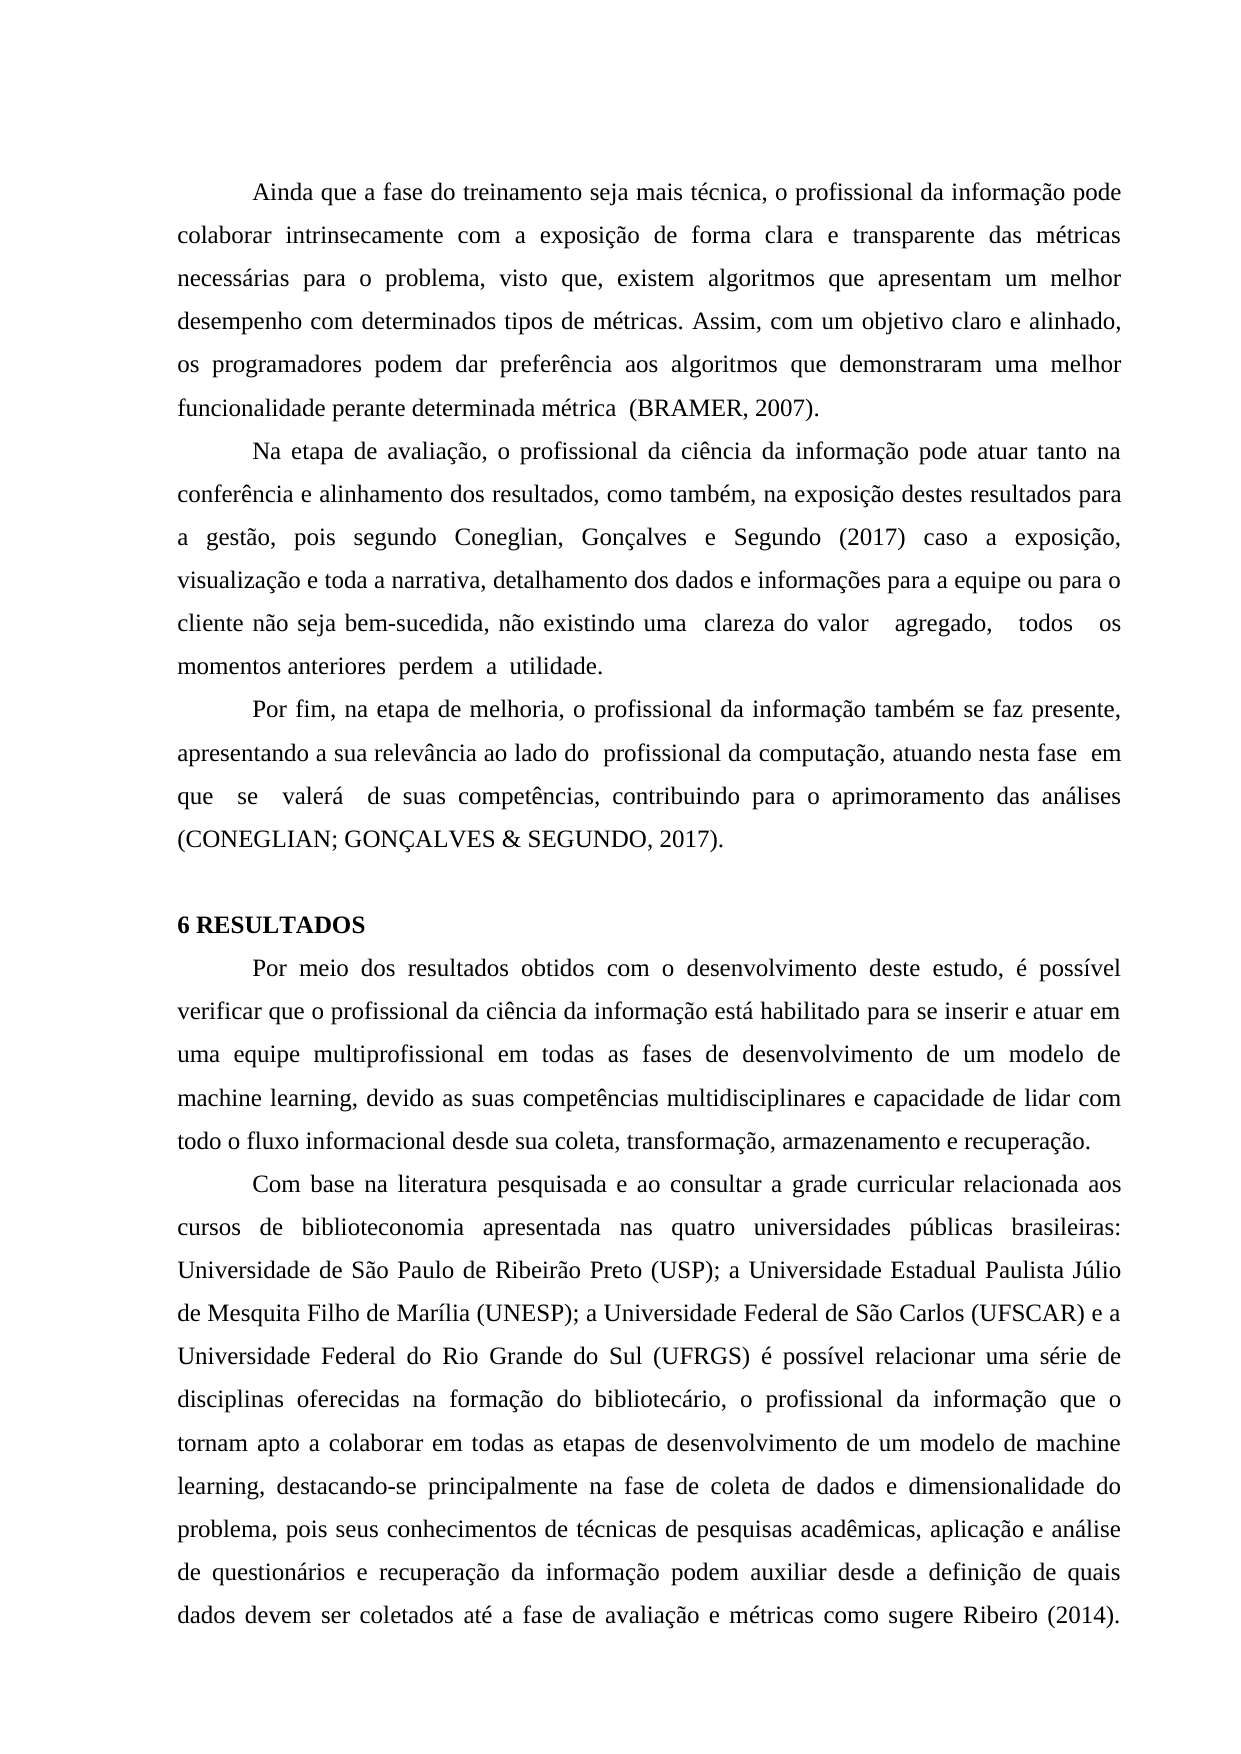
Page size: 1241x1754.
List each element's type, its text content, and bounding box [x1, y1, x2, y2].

text Ainda que a fase do treinamento seja mais técnica, o profissional da informação pode colaborar intrinsecamente com a exposição de forma clara e transparente das métricas necessárias para o problema, visto que, existem algoritmos que apresentam um melhor desempenho com determinados tipos de métricas. Assim, com um objetivo claro e alinhado, os programadores podem dar preferência aos algoritmos que demonstraram uma melhor funcionalidade perante determinada métrica (BRAMER, 2007). [177, 177, 1122, 421]
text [177, 1169, 1122, 1629]
text Por fim, na etapa de melhoria, o profissional da informação também se faz presente, apresentando a sua relevância ao lado do profissional da computação, atuando nesta fase em que se valerá de suas competências, contribuindo para o aprimoramento das análises (CONEGLIAN; GONÇALVES & SEGUNDO, 2017). [177, 694, 1122, 853]
text Por meio dos resultados obtidos com o desenvolvimento deste estudo, é possível verificar que o profissional da ciência da informação está habilitado para se inserir e atuar em uma equipe multiprofissional em todas as fases de desenvolvimento de um modelo de machine learning, devido as suas competências multidisciplinares e capacidade de lidar com todo o fluxo informacional desde sua coleta, transformação, armazenamento e recuperação. [177, 953, 1122, 1154]
text Na etapa de avaliação, o profissional da ciência da informação pode atuar tanto na conferência e alinhamento dos resultados, como também, na exposição destes resultados para a gestão, pois segundo Coneglian, Gonçalves e Segundo (2017) caso a exposição, visualização e toda a narrativa, detalhamento dos dados e informações para a equipe ou para o cliente não seja bem-sucedida, não existindo uma clareza do valor agregado, todos os momentos anteriores perdem a utilidade. [177, 436, 1122, 680]
text 6 RESULTADOS [177, 910, 1122, 939]
